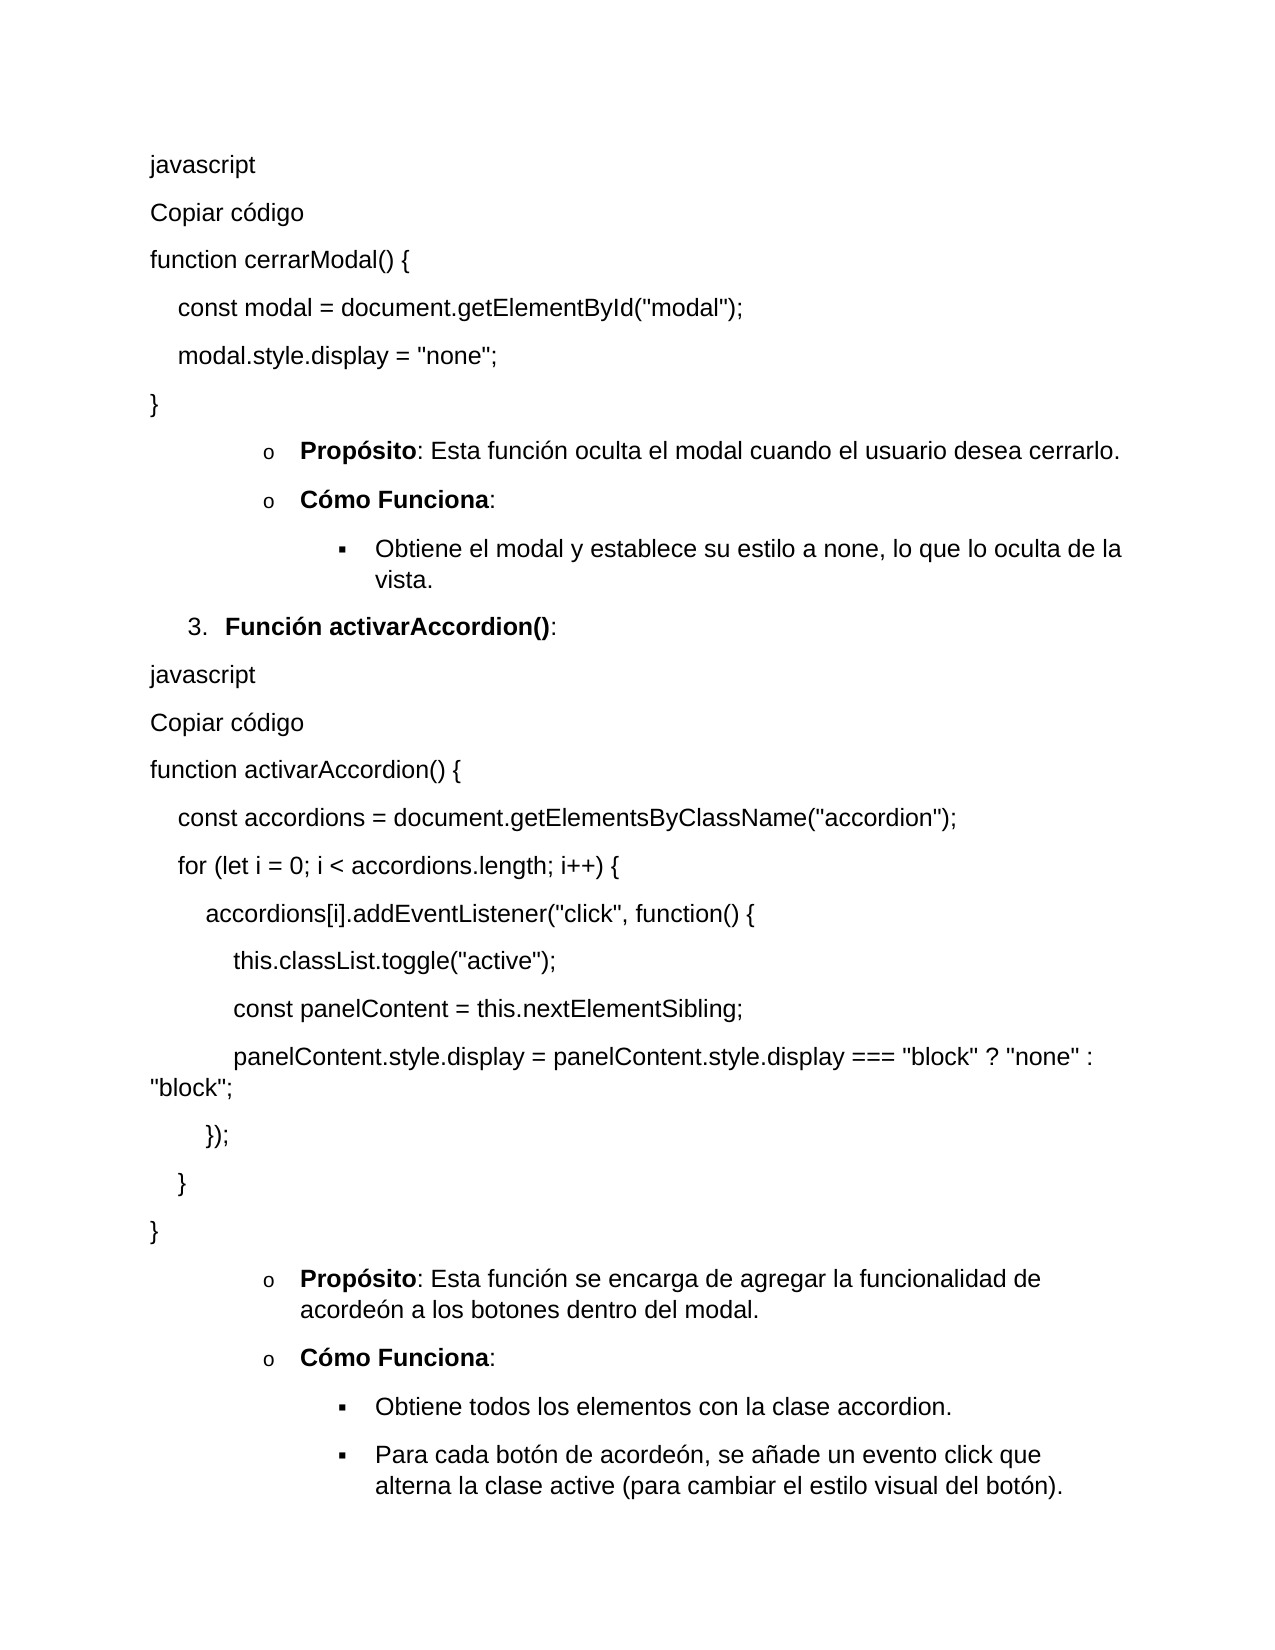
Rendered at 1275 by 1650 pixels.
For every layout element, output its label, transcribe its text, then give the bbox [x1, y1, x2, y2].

text function cerrarModal() { [150, 245, 1125, 274]
list Obtiene el modal y establece su estilo a none, lo que lo oculta de la vista. [337, 533, 1125, 593]
text modal.style.display = "none"; [150, 341, 1125, 369]
list Cómo Funciona: [262, 485, 1125, 514]
text }); [150, 1120, 1125, 1149]
text Copiar código [150, 708, 1125, 736]
list Función activarAccordion(): [187, 612, 1125, 641]
text } [150, 1216, 1125, 1244]
text const panelContent = this.nextElementSibling; [150, 994, 1125, 1023]
text javascript [150, 660, 1125, 689]
text const accordions = document.getElementsByClassName("accordion"); [150, 803, 1125, 832]
text function activarAccordion() { [150, 755, 1125, 784]
list Propósito: Esta función se encarga de agregar la funcionalidad de acordeón a los botones dentro del modal. [262, 1263, 1125, 1324]
text accordions[i].addEventListener("click", function() { [150, 898, 1125, 927]
text const modal = document.getElementById("modal"); [150, 293, 1125, 322]
list Cómo Funciona: [262, 1343, 1125, 1373]
text javascript [150, 150, 1125, 179]
list Para cada botón de acordeón, se añade un evento click que alterna la clase active (para cambiar el estilo visual del botón). [337, 1439, 1125, 1499]
text Copiar código [150, 198, 1125, 226]
text for (let i = 0; i < accordions.length; i++) { [150, 851, 1125, 879]
text } [150, 388, 1125, 417]
list Obtiene todos los elementos con la clase accordion. [337, 1392, 1125, 1421]
text this.classList.toggle("active"); [150, 946, 1125, 975]
text } [150, 1168, 1125, 1197]
list Propósito: Esta función oculta el modal cuando el usuario desea cerrarlo. [262, 436, 1125, 466]
text panelContent.style.display = panelContent.style.display === "block" ? "none" : "block"; [150, 1042, 1125, 1101]
